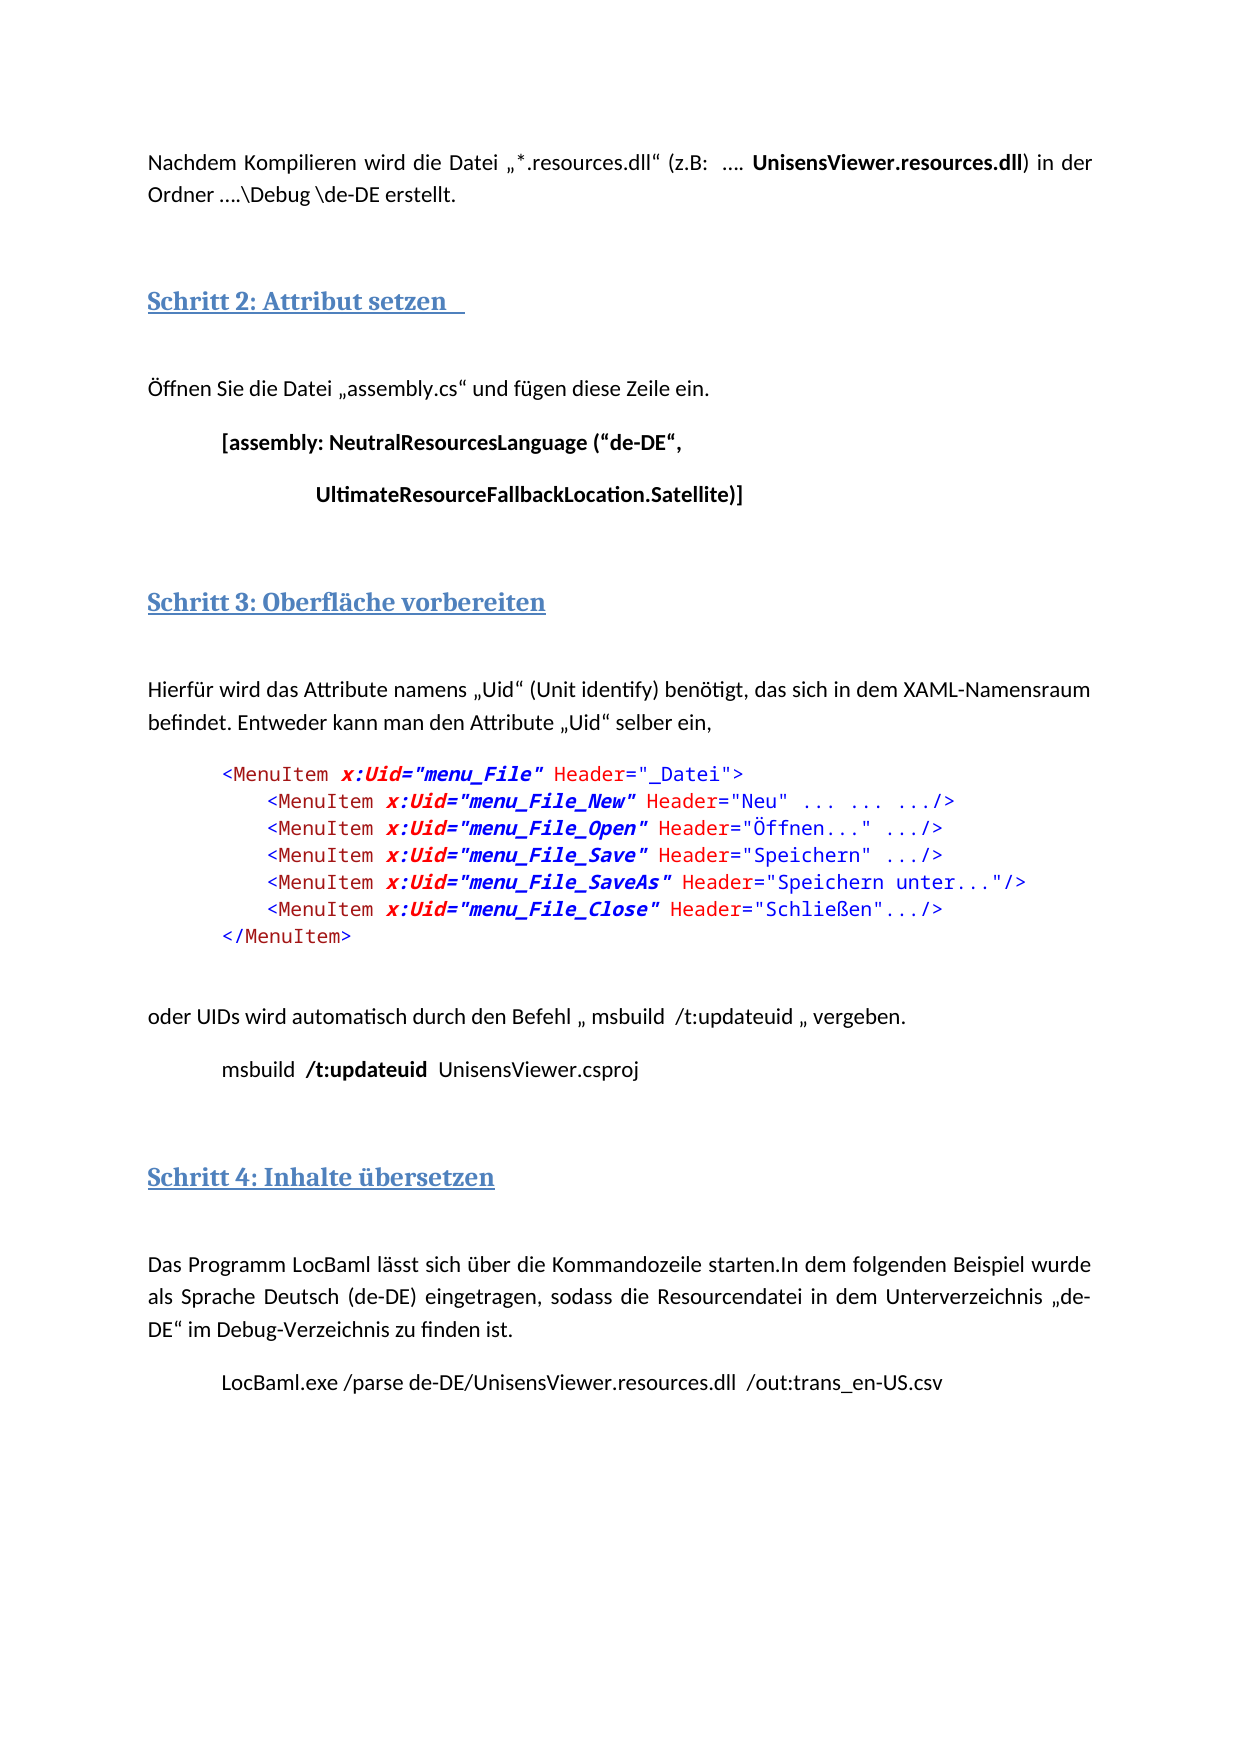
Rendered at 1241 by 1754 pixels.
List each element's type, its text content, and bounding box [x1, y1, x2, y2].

text oder UIDs wird automatisch durch den Befehl „ msbuild /t:updateuid „ vergeben. [148, 1002, 1093, 1031]
text [assembly: NeutralResourcesLanguage (“de-DE“, [148, 428, 1093, 456]
text <MenuItem x:Uid="menu_File_New" Header="Neu" ... ... .../> [148, 788, 1093, 814]
subtitle Schritt 2: Attribut setzen [148, 286, 1093, 317]
subtitle Schritt 3: Oberfläche vorbereiten [148, 587, 1093, 618]
subtitle Schritt 4: Inhalte übersetzen [148, 1162, 1093, 1193]
text <MenuItem x:Uid="menu_File_Close" Header="Schließen".../> [148, 896, 1093, 922]
text UltimateResourceFallbackLocation.Satellite)] [221, 481, 1093, 509]
text Öffnen Sie die Datei „assembly.cs“ und fügen diese Zeile ein. [148, 374, 1093, 403]
text Das Programm LocBaml lässt sich über die Kommandozeile starten.In dem folgenden Beispiel wurde als Sprache Deutsch (de-DE) eingetragen, sodass die Resourcendatei in dem Unterverzeichnis „de-DE“ im Debug-Verzeichnis zu finden ist. [148, 1250, 1093, 1343]
text <MenuItem x:Uid="menu_File" Header="_Datei"> [148, 761, 1093, 788]
text LocBaml.exe /parse de-DE/UnisensViewer.resources.dll /out:trans_en-US.csv [148, 1368, 1093, 1396]
text Nachdem Kompilieren wird die Datei „*.resources.dll“ (z.B: …. UnisensViewer.resources.dll) in der Ordner ….\Debug \de-DE erstellt. [148, 148, 1093, 208]
text </MenuItem> [148, 922, 1093, 949]
text <MenuItem x:Uid="menu_File_Save" Header="Speichern" .../> [148, 842, 1093, 868]
text Hierfür wird das Attribute namens „Uid“ (Unit identify) benötigt, das sich in dem XAML-Namensraum befindet. Entweder kann man den Attribute „Uid“ selber ein, [148, 675, 1093, 736]
text msbuild /t:updateuid UnisensViewer.csproj [148, 1056, 1093, 1083]
text <MenuItem x:Uid="menu_File_SaveAs" Header="Speichern unter..."/> [148, 868, 1093, 896]
text <MenuItem x:Uid="menu_File_Open" Header="Öffnen..." .../> [148, 814, 1093, 842]
